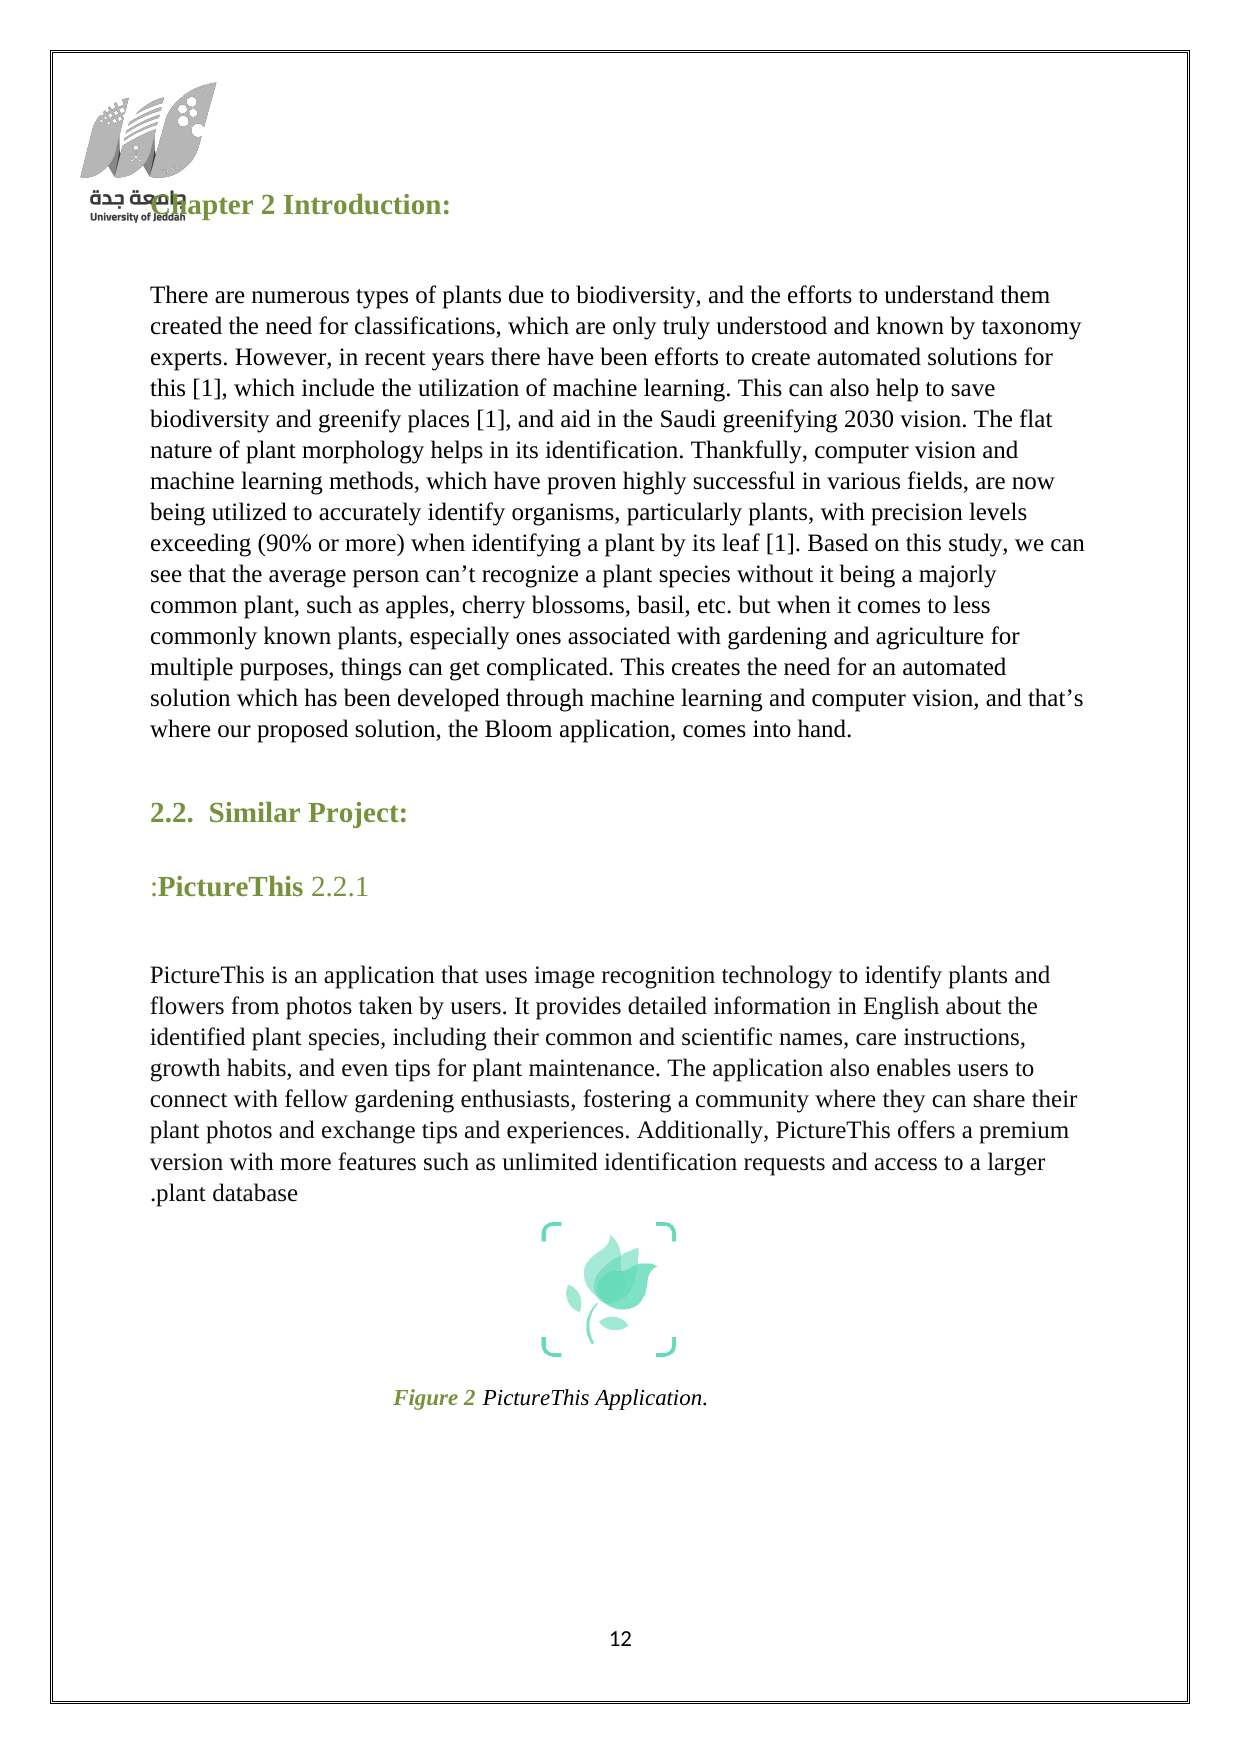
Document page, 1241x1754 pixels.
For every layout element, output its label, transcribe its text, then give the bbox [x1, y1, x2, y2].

text PictureThis is an application that uses image recognition technology to identify plants and flowers from photos taken by users. It provides detailed information in English about the identified plant species, including their common and scientific names, care instructions, growth habits, and even tips for plant maintenance. The application also enables users to connect with fellow gardening enthusiasts, fostering a community where they can share their plant photos and exchange tips and experiences. Additionally, PictureThis offers a premium version with more features such as unlimited identification requests and access to a larger plant database. [150, 960, 1090, 1206]
subtitle Chapter 2 Introduction: [150, 187, 1090, 221]
text There are numerous types of plants due to biodiversity, and the efforts to understand them created the need for classifications, which are only truly understood and known by taxonomy experts. However, in recent years there have been efforts to create automated solutions for this [1], which include the utilization of machine learning. This can also help to save biodiversity and greenify places [1], and aid in the Saudi greenifying 2030 vision. The flat nature of plant morphology helps in its identification. Thankfully, computer vision and machine learning methods, which have proven highly successful in various fields, are now being utilized to accurately identify organisms, particularly plants, with precision levels exceeding (90% or more) when identifying a plant by its leaf [1]. Based on this study, we can see that the average person can’t recognize a plant species without it being a majorly common plant, such as apples, cherry blossoms, basil, etc. but when it comes to less commonly known plants, especially ones associated with gardening and agriculture for multiple purposes, things can get complicated. This creates the need for an automated solution which has been developed through machine learning and computer vision, and that’s where our proposed solution, the Bloom application, comes into hand. [150, 280, 1090, 743]
subtitle 2.2.1 PictureThis: [150, 869, 396, 902]
subtitle 2.2. Similar Project: [150, 795, 1090, 829]
picture [72, 78, 223, 229]
picture [516, 1196, 701, 1382]
